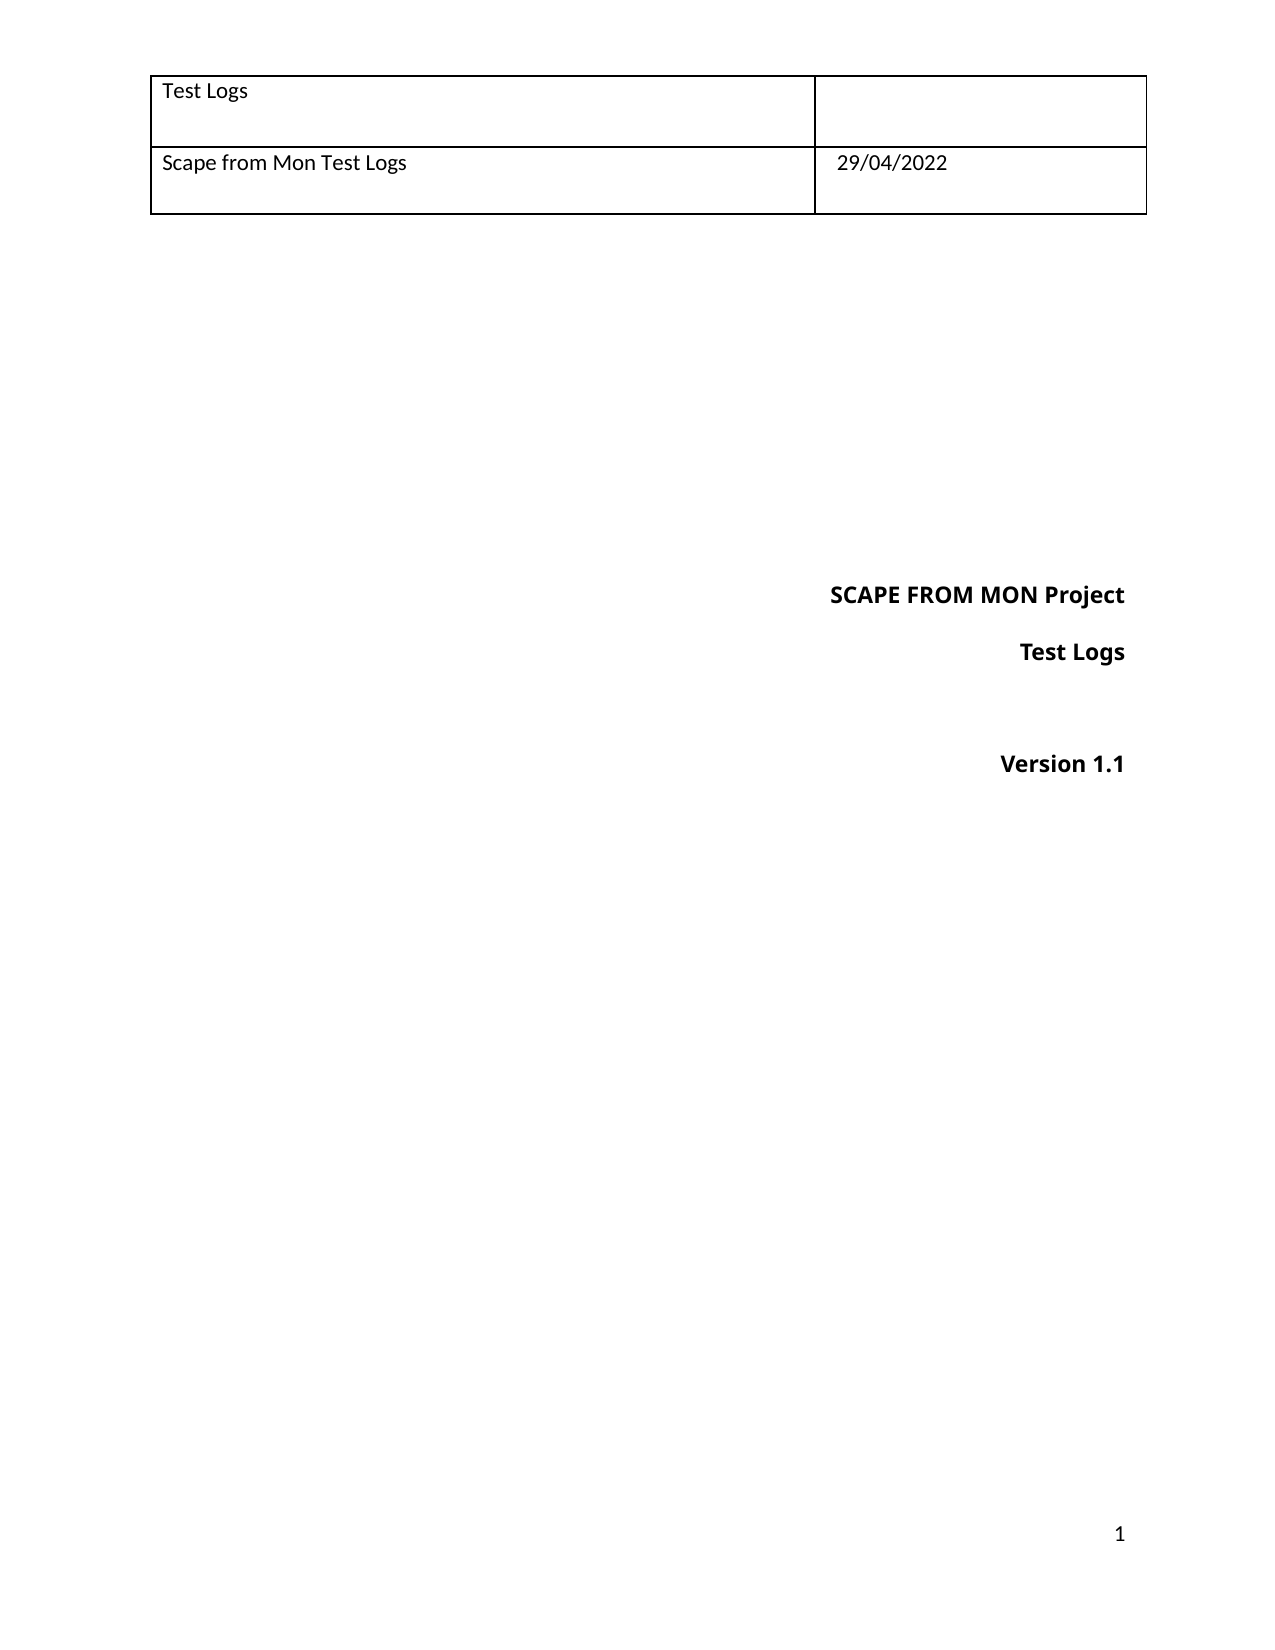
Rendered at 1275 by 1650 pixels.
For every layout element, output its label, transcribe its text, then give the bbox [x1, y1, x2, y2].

title Version 1.1 [150, 748, 1125, 779]
title SCAPE FROM MON Project [150, 579, 1125, 611]
title Test Logs [150, 636, 1125, 667]
